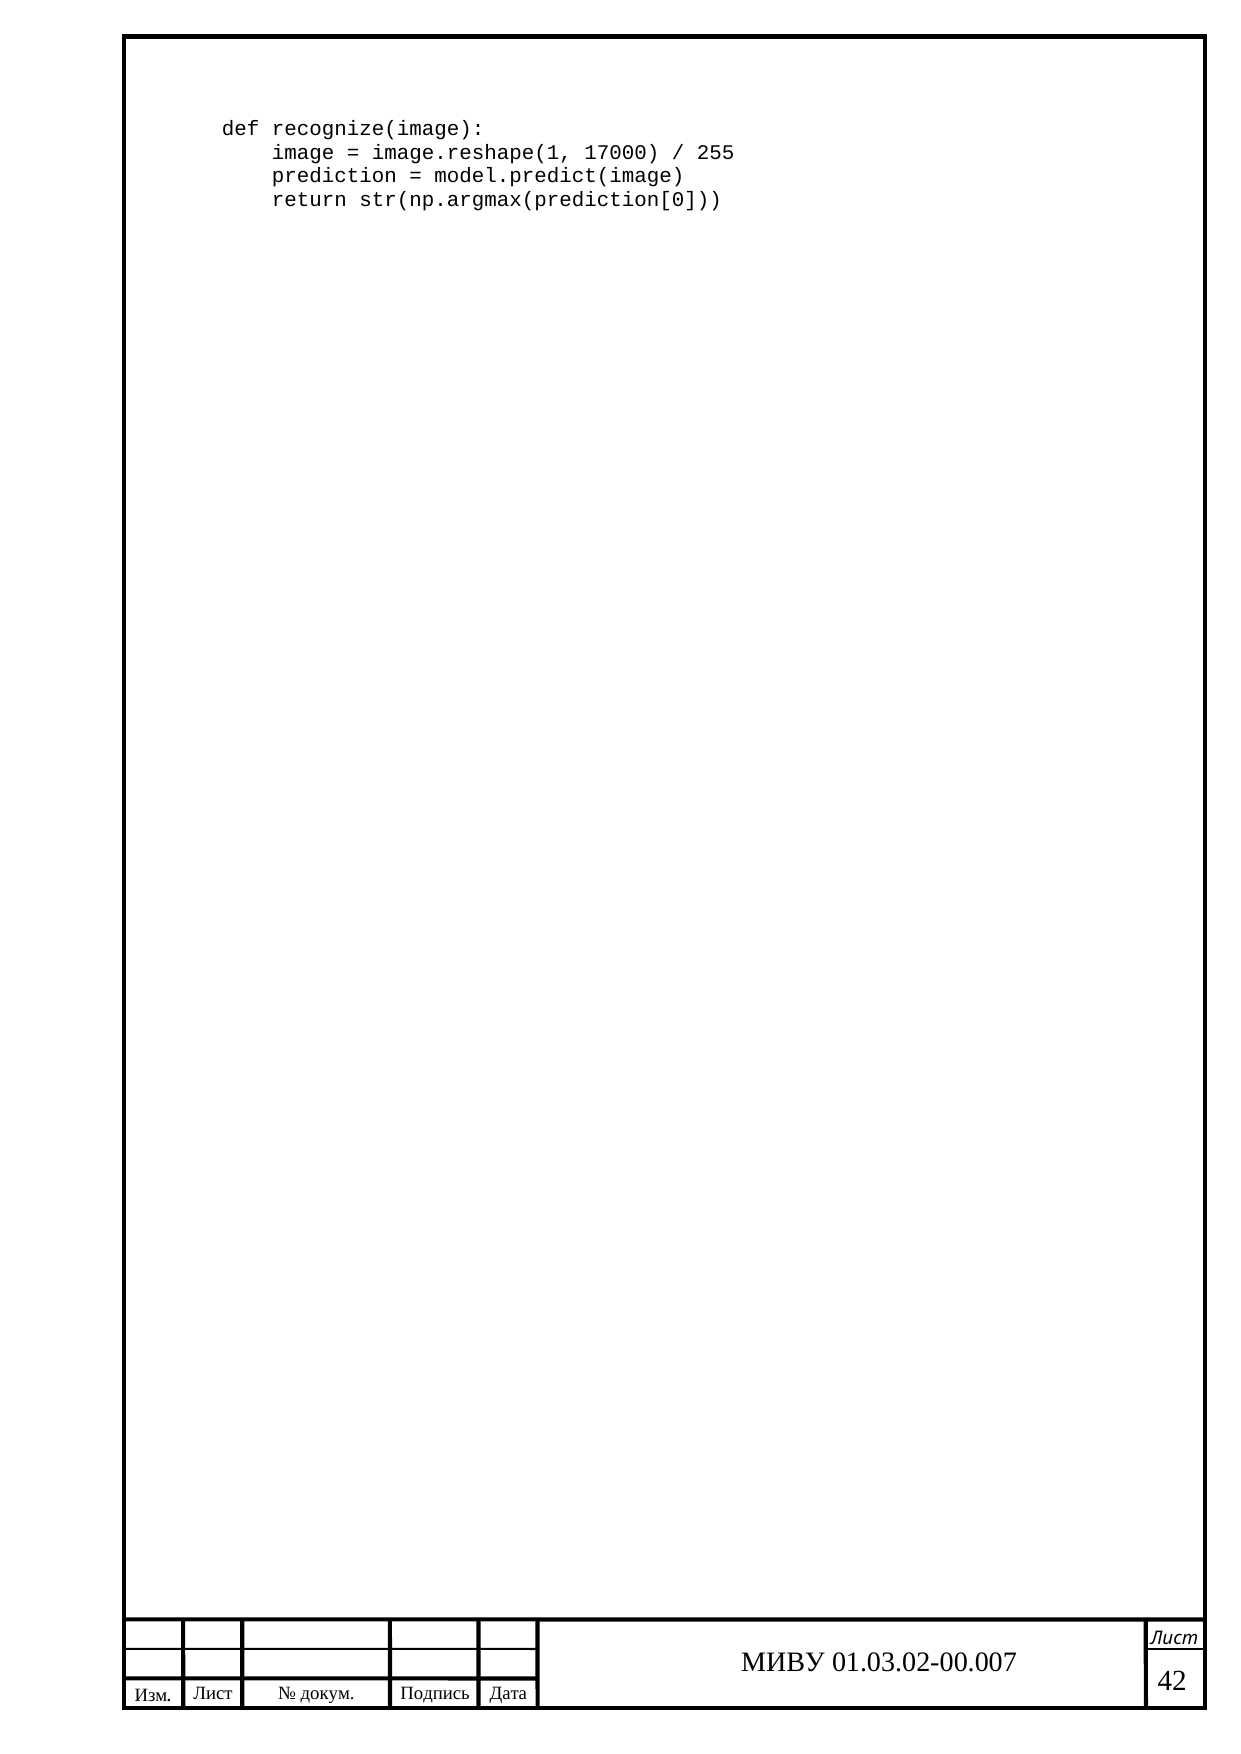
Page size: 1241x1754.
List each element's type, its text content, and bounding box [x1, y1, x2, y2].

text prediction = model.predict(image) [148, 165, 1181, 189]
text def recognize(image): [148, 118, 1181, 142]
text return str(np.argmax(prediction[0])) [148, 189, 1181, 213]
text image = image.reshape(1, 17000) / 255 [148, 142, 1181, 165]
